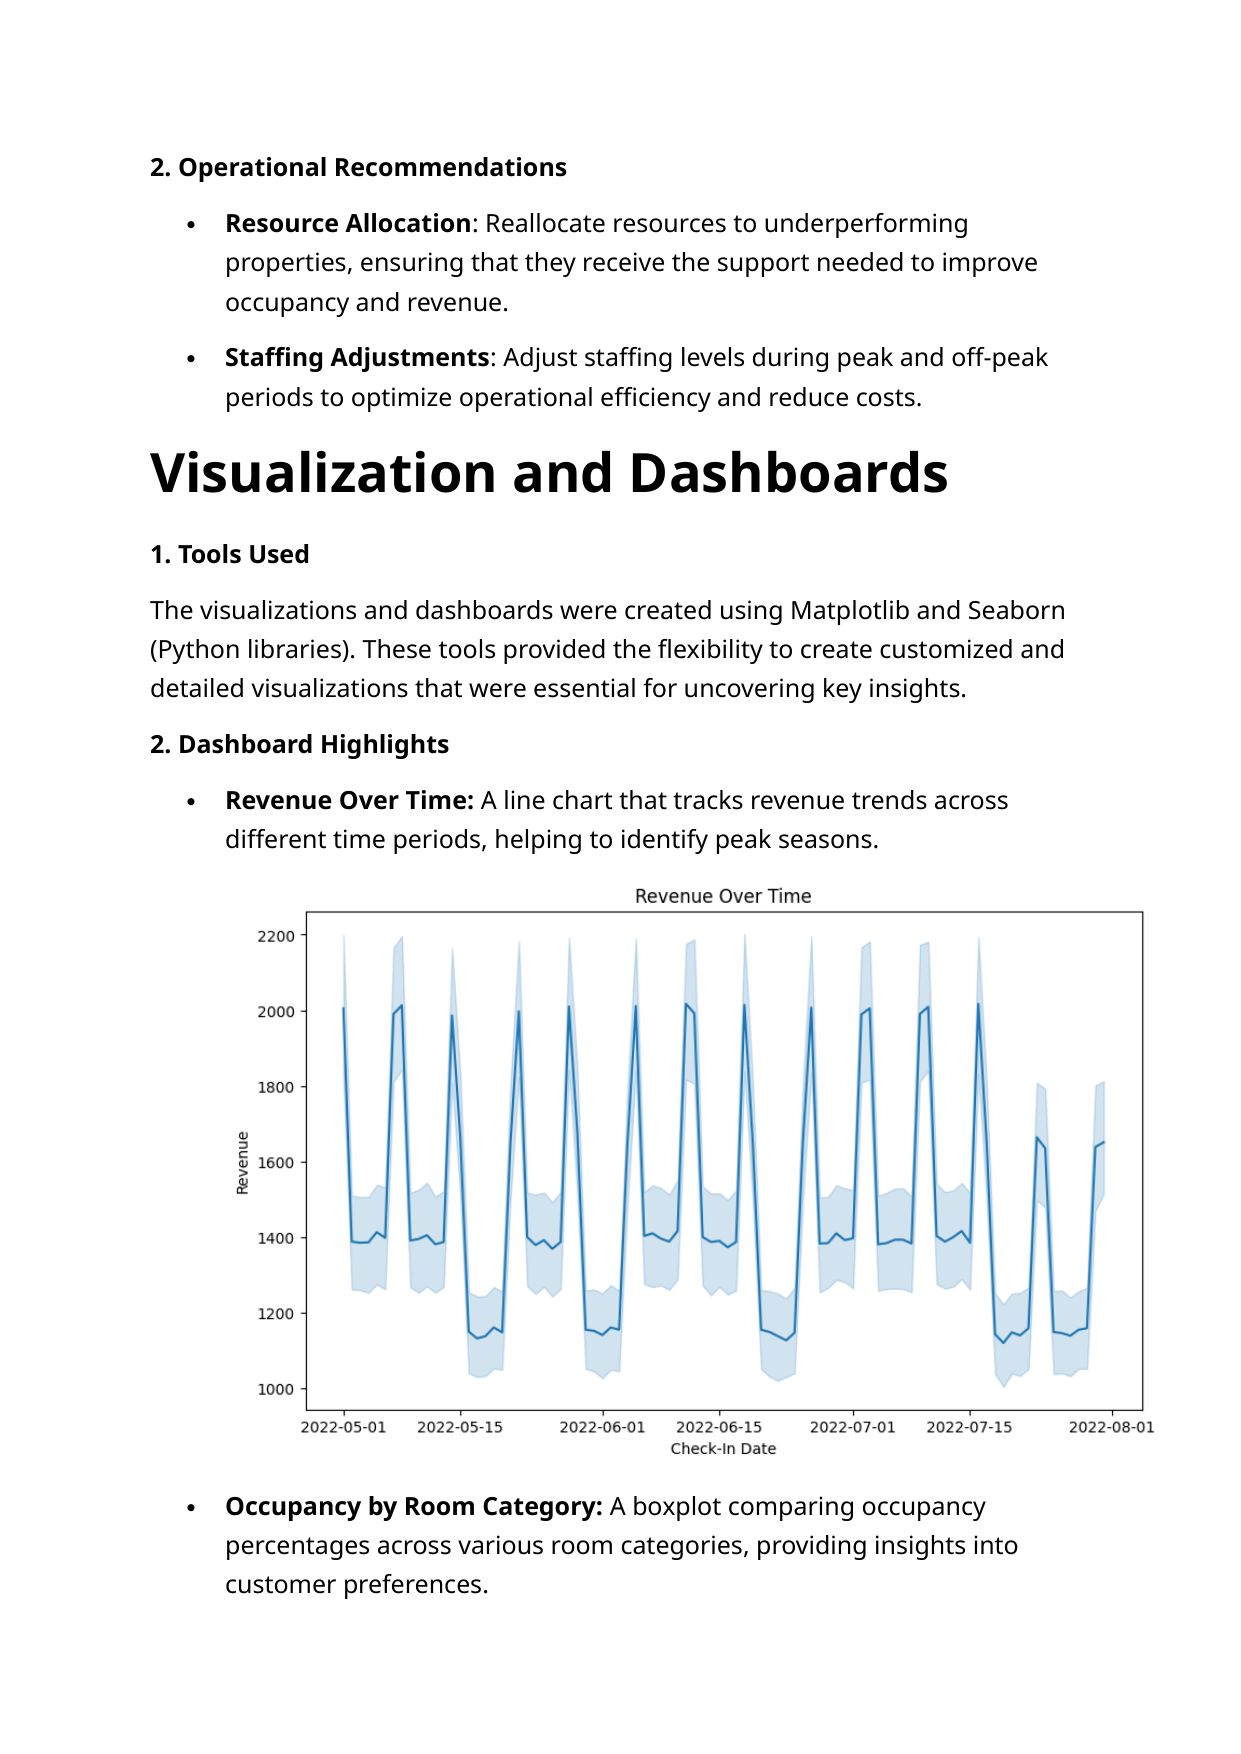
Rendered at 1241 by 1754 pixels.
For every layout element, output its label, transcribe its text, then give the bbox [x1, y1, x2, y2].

picture [225, 877, 1166, 1467]
list Resource Allocation: Reallocate resources to underperforming properties, ensuring that they receive the support needed to improve occupancy and revenue. [187, 206, 1090, 318]
text The visualizations and dashboards were created using Matplotlib and Seaborn (Python libraries). These tools provided the flexibility to create customized and detailed visualizations that were essential for uncovering key insights. [150, 592, 1090, 705]
list Occupancy by Room Category: A boxplot comparing occupancy percentages across various room categories, providing insights into customer preferences. [187, 1489, 1090, 1601]
text 2. Operational Recommendations [150, 150, 1090, 184]
text 1. Tools Used [150, 536, 1090, 571]
list Staffing Adjustments: Adjust staffing levels during peak and off-peak periods to optimize operational efficiency and reduce costs. [187, 340, 1090, 413]
text 2. Dashboard Highlights [150, 726, 1090, 761]
text Visualization and Dashboards [150, 435, 1090, 509]
list Revenue Over Time: A line chart that tracks revenue trends across different time periods, helping to identify peak seasons. [187, 782, 1090, 856]
